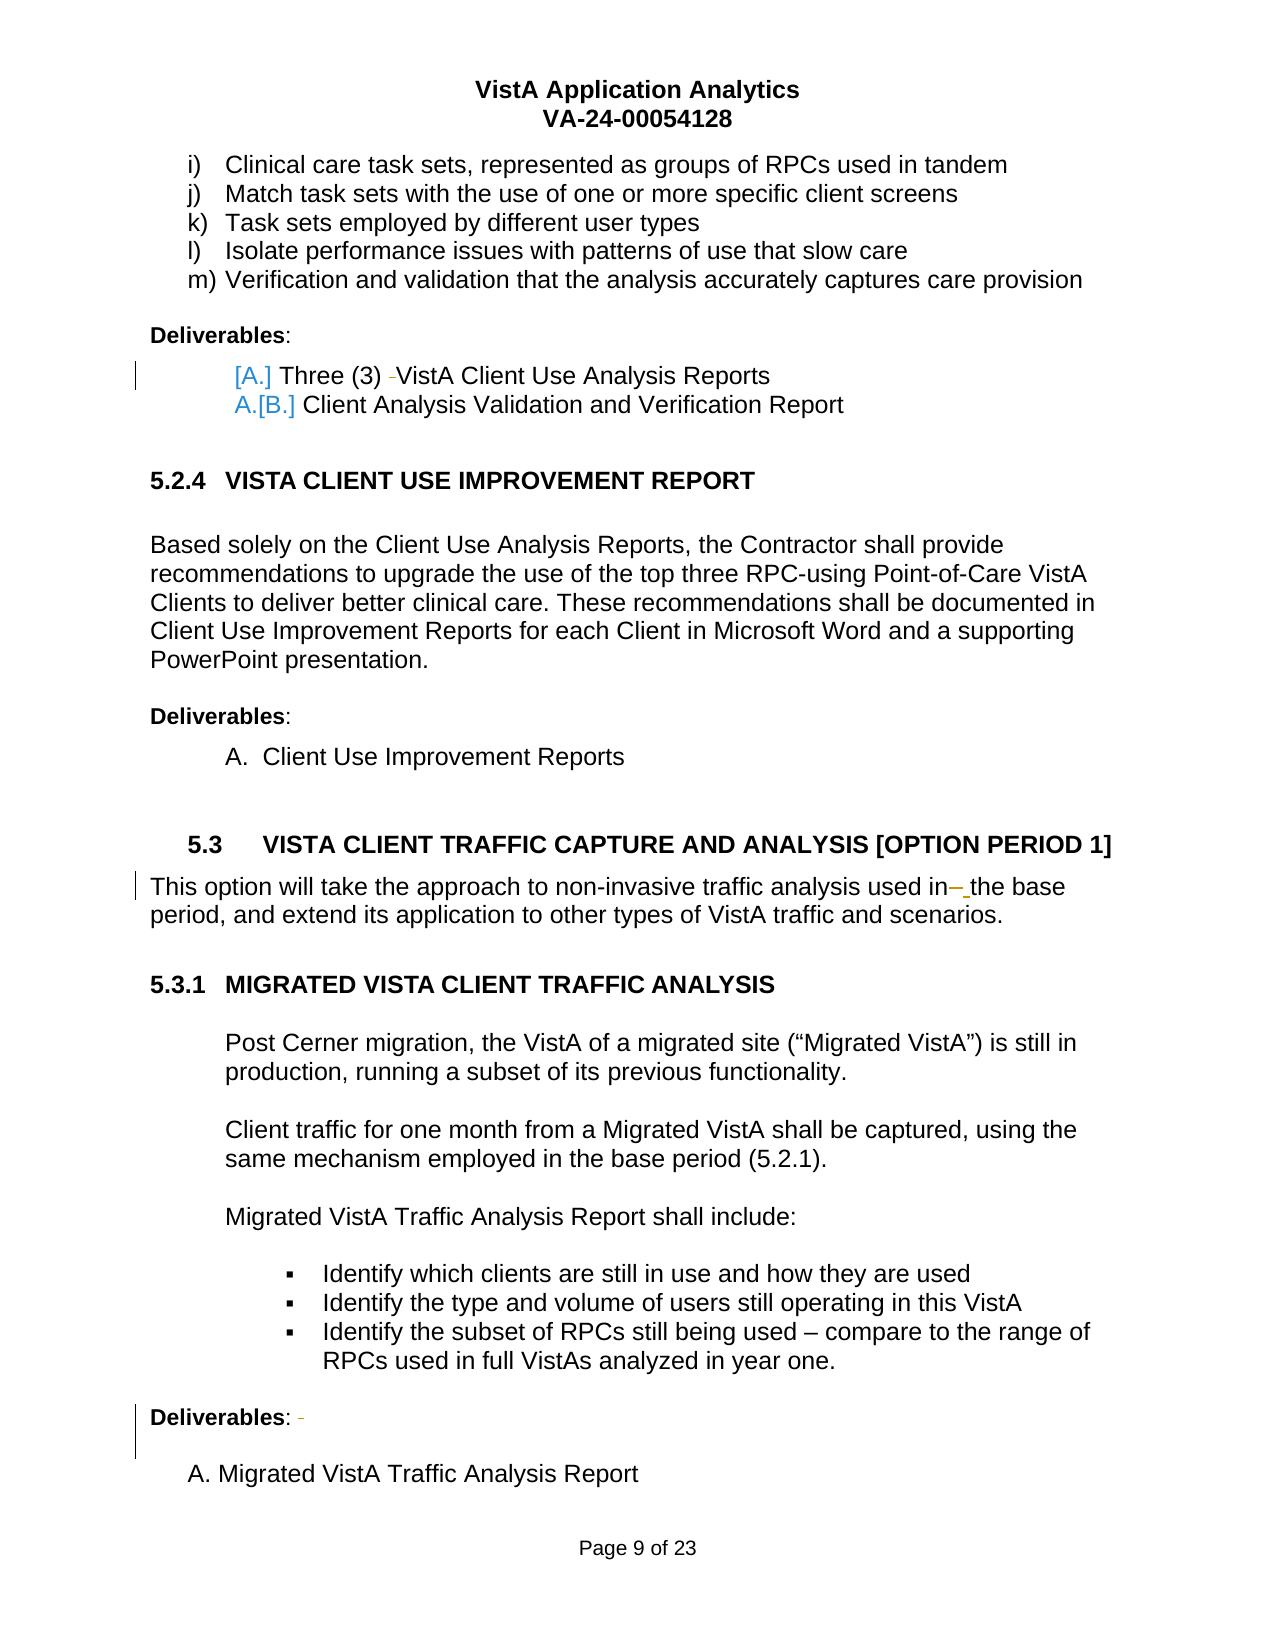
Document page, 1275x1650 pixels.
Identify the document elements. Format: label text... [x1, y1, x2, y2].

list Isolate performance issues with patterns of use that slow care [187, 236, 1125, 265]
text Deliverables: [150, 322, 1125, 349]
list Client Analysis Validation and Verification Report [234, 390, 1125, 419]
list Three (3) VistA Client Use Analysis Reports [234, 361, 1125, 390]
text A. Migrated VistA Traffic Analysis Report [187, 1459, 1125, 1487]
list Client Use Improvement Reports [225, 741, 1125, 770]
subtitle MIGRATED VISTA client TRAFFIC ANALYSIS [150, 970, 1125, 999]
text Deliverables: [150, 1403, 1125, 1430]
text Client traffic for one month from a Migrated VistA shall be captured, using the same mechanism employed in the base period (5.2.1). [225, 1115, 1125, 1172]
text Post Cerner migration, the VistA of a migrated site (“Migrated VistA”) is still in production, running a subset of its previous functionality. [225, 1028, 1125, 1086]
list Match task sets with the use of one or more specific client screens [187, 179, 1125, 207]
text Deliverables: [150, 703, 1125, 729]
list Identify the type and volume of users still operating in this VistA [285, 1288, 1125, 1317]
subtitle VISTA Client Use Improvement Report [150, 466, 1125, 495]
list Clinical care task sets, represented as groups of RPCs used in tandem [187, 150, 1125, 179]
text Migrated VistA Traffic Analysis Report shall include: [225, 1201, 1125, 1230]
subtitle VISTA CLIENT traffic CAPTURE AND Analysis [OPTION PERIOD 1] [187, 830, 1125, 859]
text This option will take the approach to non-invasive traffic analysis used inthe base period, and extend its application to other types of VistA traffic and scenarios. [150, 871, 1125, 929]
list Verification and validation that the analysis accurately captures care provision [187, 265, 1125, 294]
list Identify which clients are still in use and how they are used [285, 1259, 1125, 1288]
text Based solely on the Client Use Analysis Reports, the Contractor shall provide recommendations to upgrade the use of the top three RPC-using Point-of-Care VistA Clients to deliver better clinical care. These recommendations shall be documented in Client Use Improvement Reports for each Client in Microsoft Word and a supporting PowerPoint presentation. [150, 530, 1125, 674]
list Identify the subset of RPCs still being used – compare to the range of RPCs used in full VistAs analyzed in year one. [285, 1317, 1125, 1374]
list Task sets employed by different user types [187, 207, 1125, 236]
